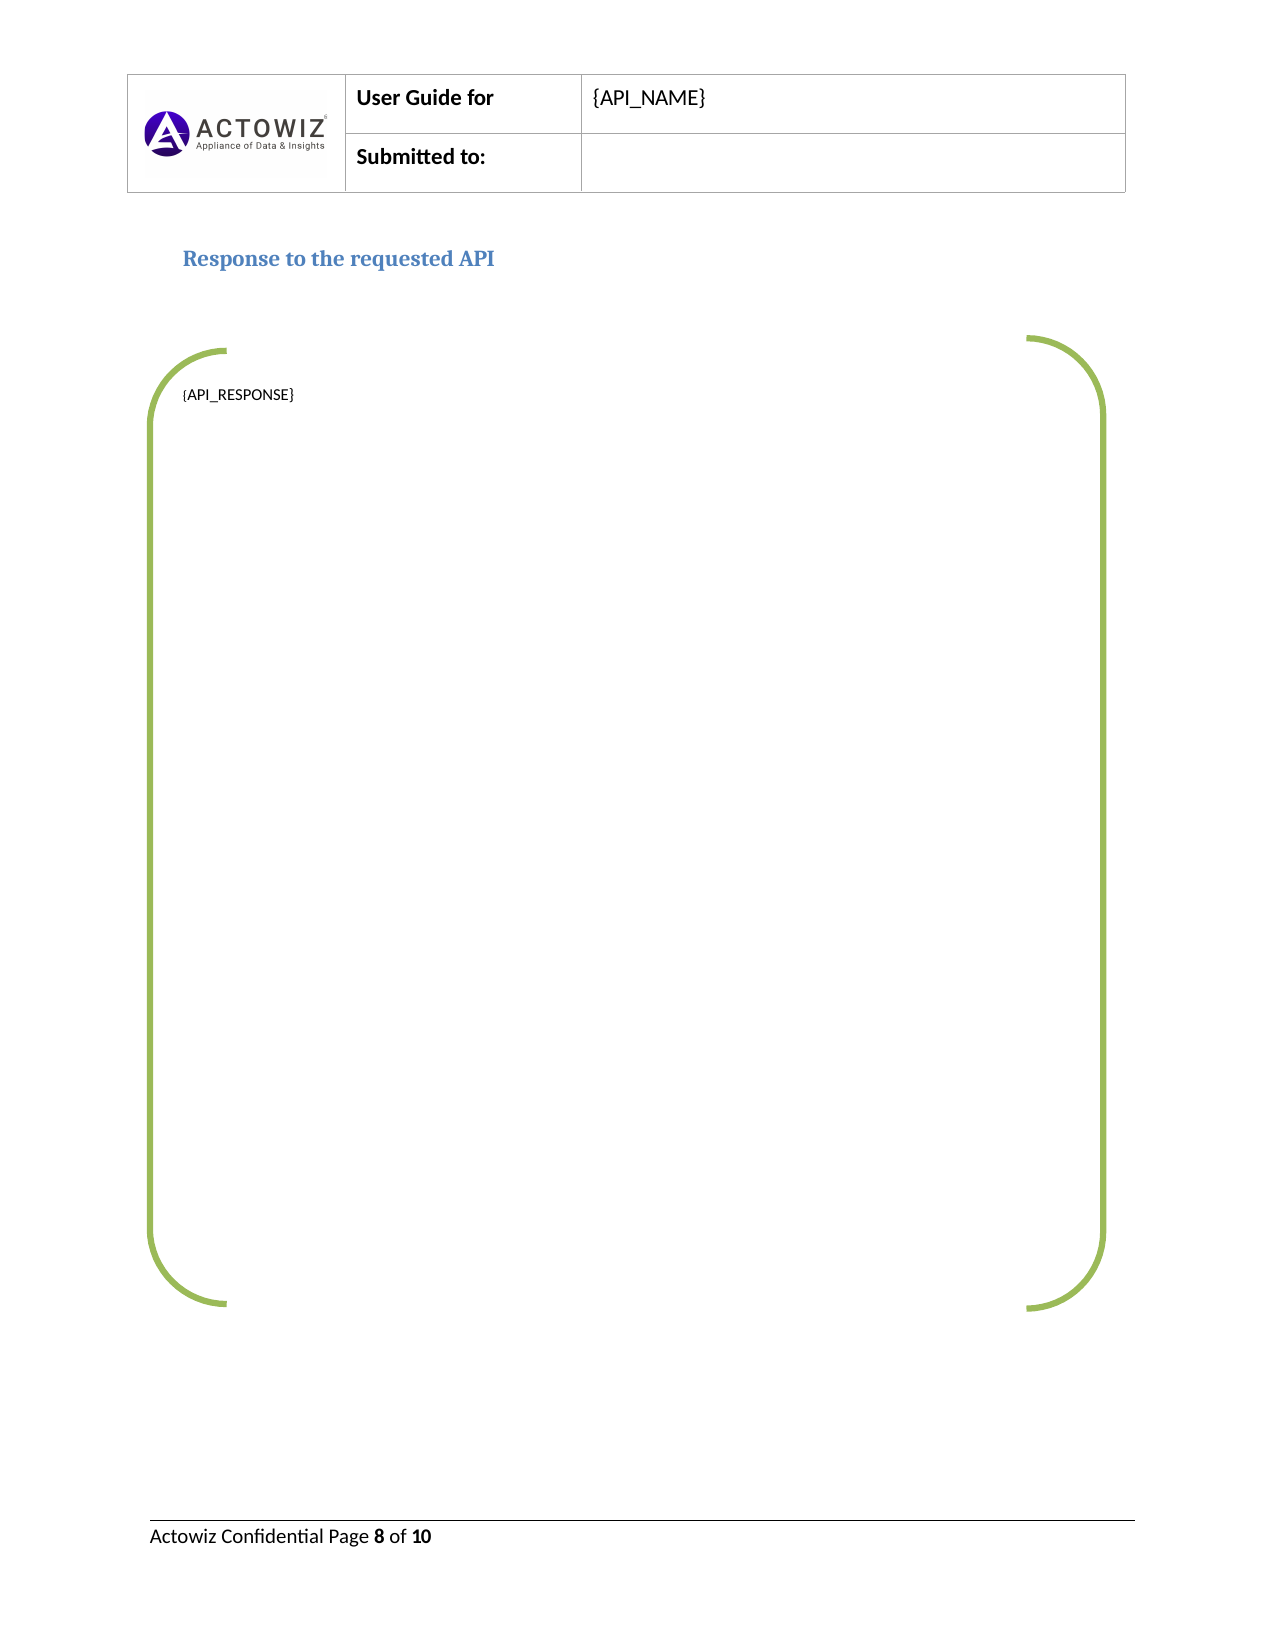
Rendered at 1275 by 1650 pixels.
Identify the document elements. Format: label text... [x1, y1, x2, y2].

text {API_RESPONSE} [183, 384, 1152, 405]
subtitle Response to the requested API [150, 245, 1152, 272]
picture [144, 90, 328, 178]
